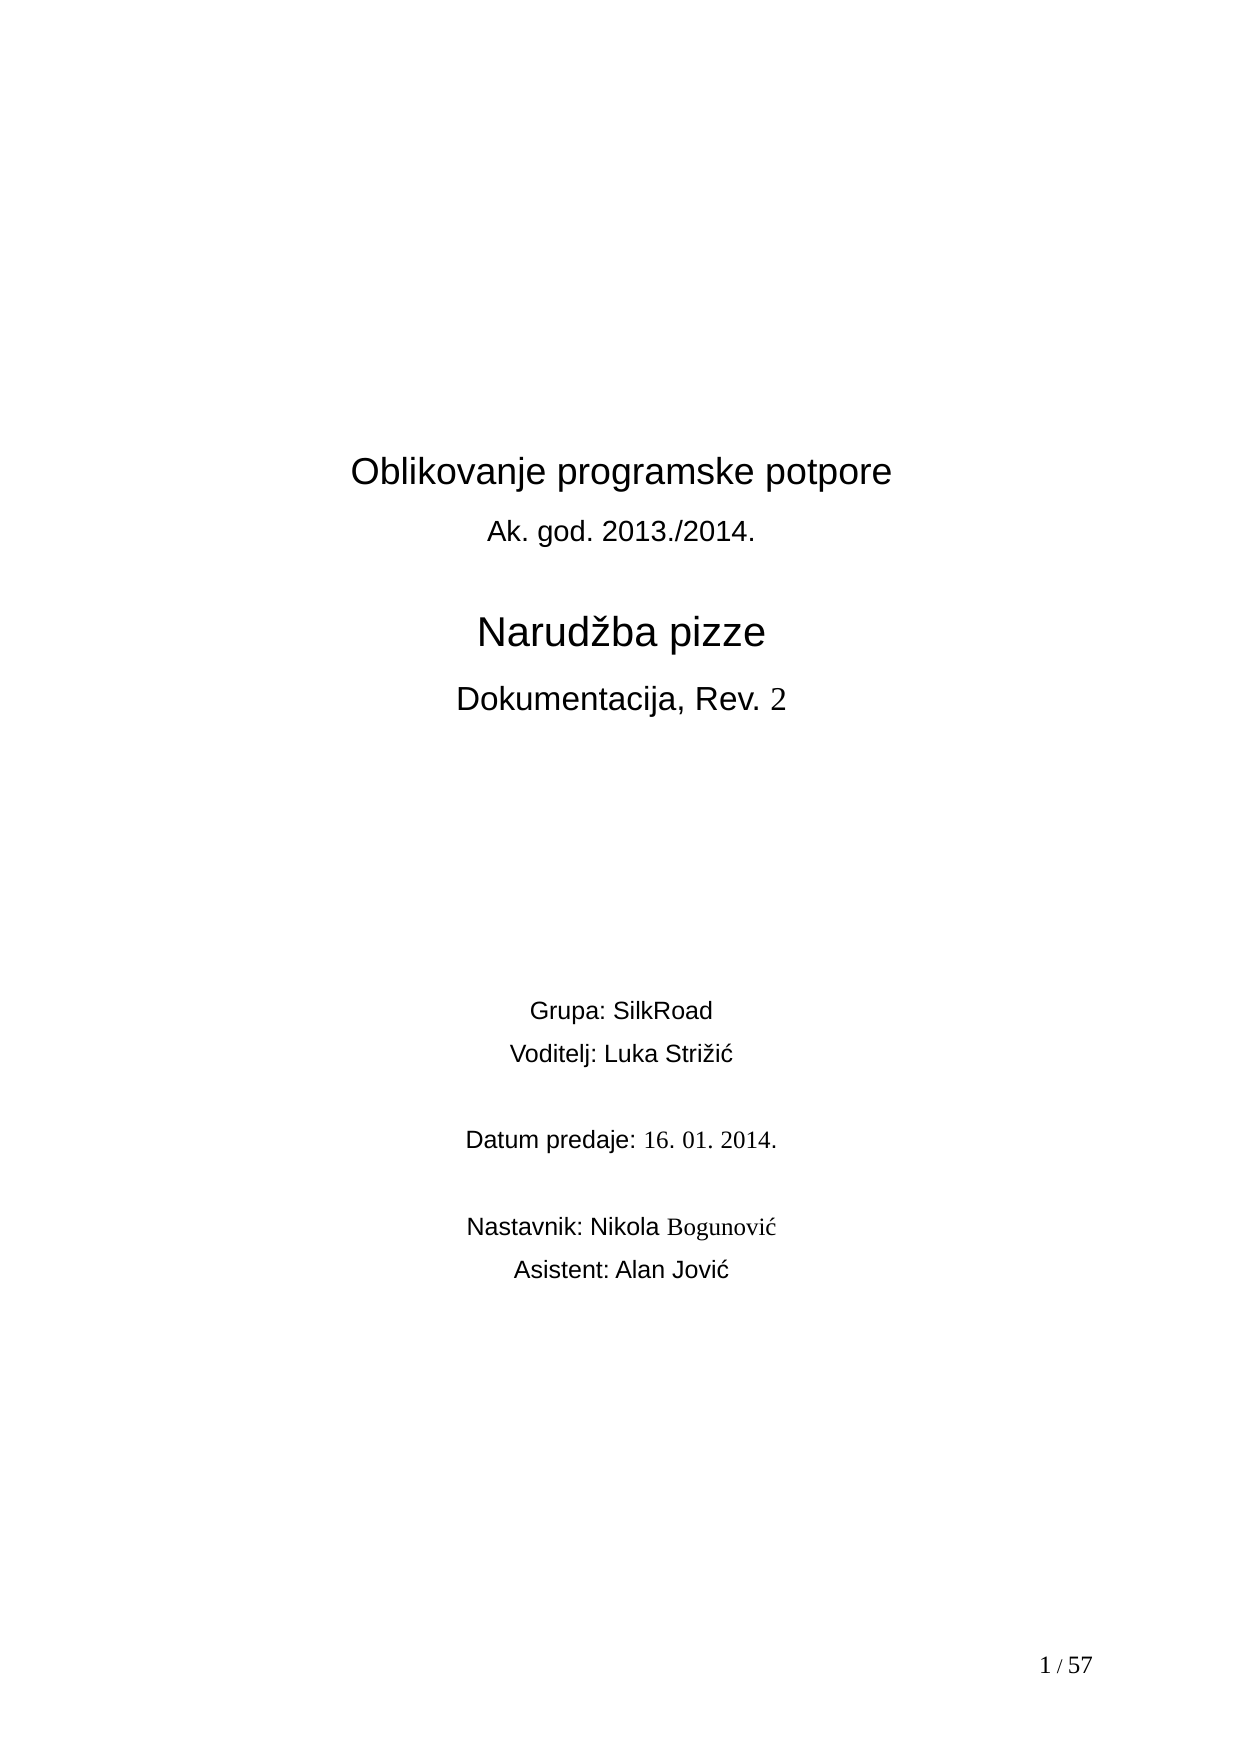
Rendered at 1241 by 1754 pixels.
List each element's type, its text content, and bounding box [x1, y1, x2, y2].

text Grupa: SilkRoad [150, 996, 1093, 1025]
text Nastavnik: Nikola Bogunović [150, 1212, 1093, 1241]
text Ak. god. 2013./2014. [150, 514, 1093, 548]
text Dokumentacija, Rev. 2 [150, 679, 1093, 718]
text Asistent: Alan Jović [150, 1255, 1093, 1284]
text Datum predaje: 16. 01. 2014. [150, 1125, 1093, 1154]
text Voditelj: Luka Strižić [150, 1039, 1093, 1068]
text Oblikovanje programske potpore [150, 449, 1093, 493]
text Narudžba pizze [150, 608, 1093, 656]
